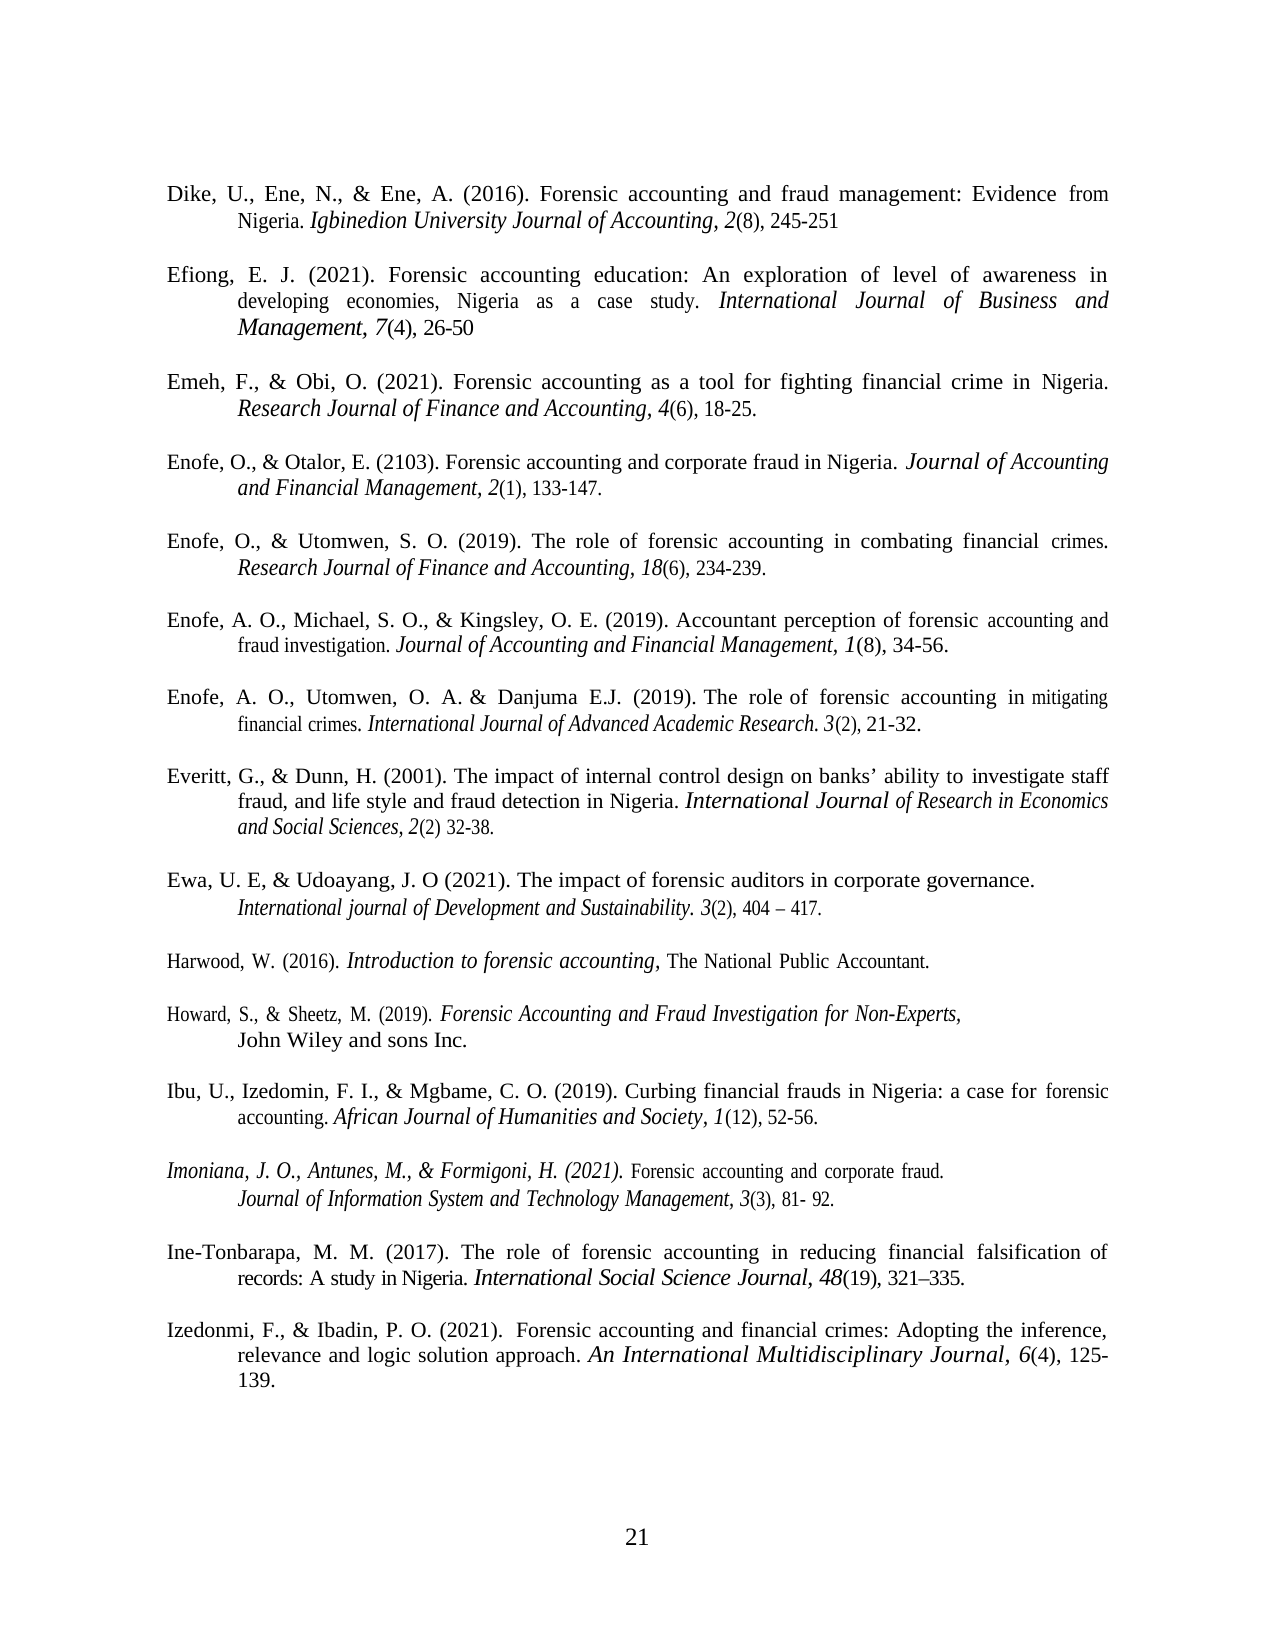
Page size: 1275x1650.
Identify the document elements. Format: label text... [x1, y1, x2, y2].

text Efiong, E. J. (2021). Forensic accounting education: An exploration of level of awareness in developing economies, Nigeria as a case study. International Journal of Business and Management, 7(4), 26-50 [167, 263, 1109, 341]
text Enofe, A. O., Michael, S. O., & Kingsley, O. E. (2019). Accountant perception of forensic accounting and fraud investigation. Journal of Accounting and Financial Management, 1(8), 34-56. [167, 608, 1108, 657]
text Enofe, O., & Otalor, E. (2103). Forensic accounting and corporate fraud in Nigeria. Journal of Accounting and Financial Management, 2(1), 133-147. [167, 449, 1109, 500]
text International journal of Development and Sustainability. 3(2), 404 – 417. [237, 892, 1125, 921]
text Enofe, O., & Utomwen, S. O. (2019). The role of forensic accounting in combating financial crimes. Research Journal of Finance and Accounting, 18(6), 234-239. [167, 528, 1109, 580]
text John Wiley and sons Inc. [237, 1027, 1125, 1052]
text Harwood, W. (2016). Introduction to forensic accounting, The National Public Accountant. [167, 946, 1125, 974]
text Emeh, F., & Obi, O. (2021). Forensic accounting as a tool for fighting financial crime in Nigeria. Research Journal of Finance and Accounting, 4(6), 18-25. [167, 370, 1109, 422]
text Ibu, U., Izedomin, F. I., & Mgbame, C. O. (2019). Curbing financial frauds in Nigeria: a case for forensic accounting. African Journal of Humanities and Society, 1(12), 52-56. [167, 1080, 1109, 1130]
text Enofe, A. O., Utomwen, O. A. & Danjuma E.J. (2019). The role of forensic accounting in mitigating financial crimes. International Journal of Advanced Academic Research. 3(2), 21-32. [167, 685, 1109, 737]
text Dike, U., Ene, N., & Ene, A. (2016). Forensic accounting and fraud management: Evidence from Nigeria. Igbinedion University Journal of Accounting, 2(8), 245-251 [167, 181, 1109, 233]
text Everitt, G., & Dunn, H. (2001). The impact of internal control design on banks’ ability to investigate staff fraud, and life style and fraud detection in Nigeria. International Journal of Research in Economics and Social Sciences, 2(2) 32-38. [167, 765, 1109, 839]
text Izedonmi, F., & Ibadin, P. O. (2021). Forensic accounting and financial crimes: Adopting the inference, relevance and logic solution approach. An International Multidisciplinary Journal, 6(4), 125-139. [167, 1318, 1108, 1392]
text Imoniana, J. O., Antunes, M., & Formigoni, H. (2021). Forensic accounting and corporate fraud. [167, 1156, 1125, 1184]
text Howard, S., & Sheetz, M. (2019). Forensic Accounting and Fraud Investigation for Non-Experts, [167, 999, 1125, 1026]
subtitle Journal of Information System and Technology Management, 3(3), 81- 92. [237, 1184, 1125, 1212]
text Ine-Tonbarapa, M. M. (2017). The role of forensic accounting in reducing financial falsification of records: A study in Nigeria. International Social Science Journal, 48(19), 321–335. [167, 1240, 1108, 1291]
text Ewa, U. E, & Udoayang, J. O (2021). The impact of forensic auditors in corporate governance. [167, 866, 1125, 892]
